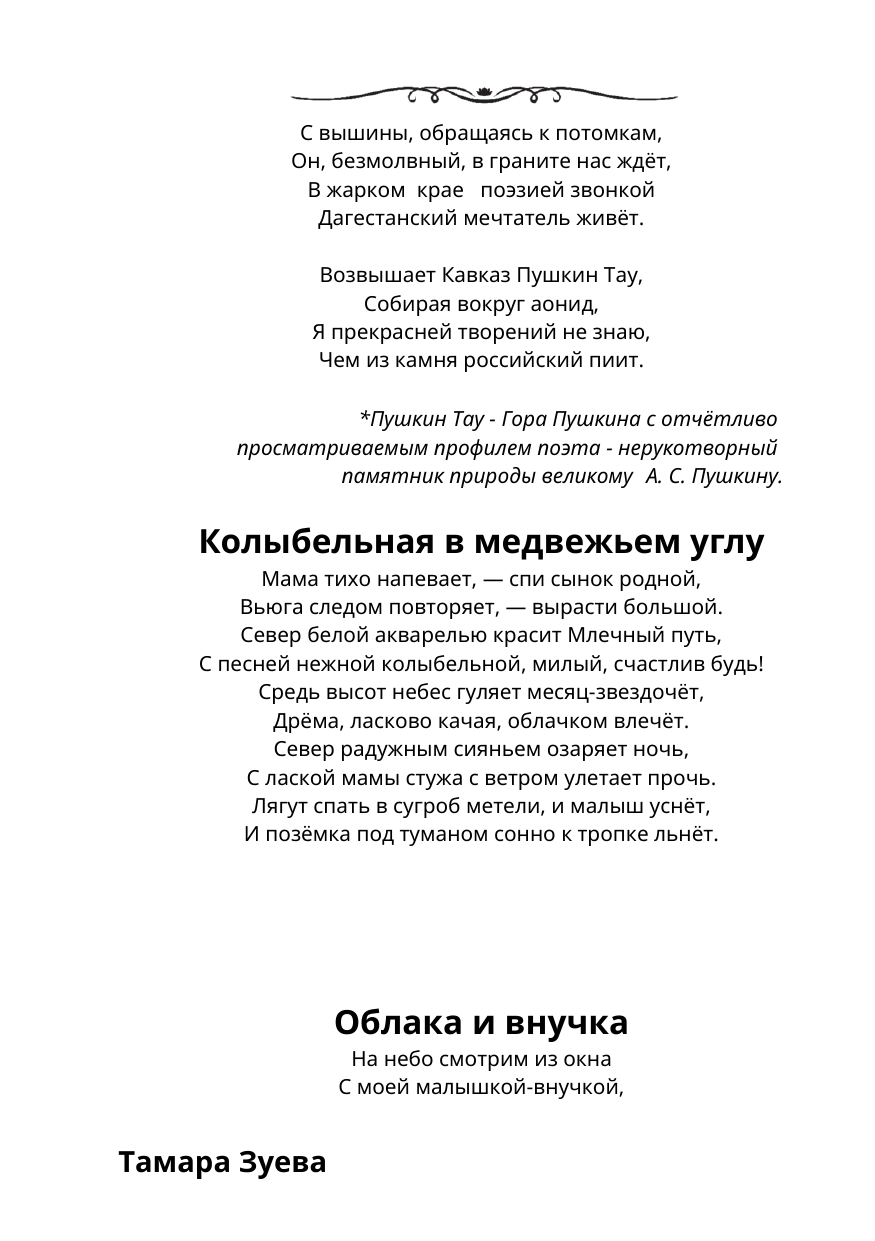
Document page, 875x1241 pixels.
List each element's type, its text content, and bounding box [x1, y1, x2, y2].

text *Пушкин Тау - Гора Пушкина с отчётливо просматриваемым профилем поэта - нерукотворный памятник природы великому А. С. Пушкину. [177, 404, 786, 490]
subtitle Облака и внучка [177, 998, 786, 1044]
text Мама тихо напевает, — спи сынок родной, Вьюга следом повторяет, — вырасти большой. Север белой акварелью красит Млечный путь, С песней нежной колыбельной, милый, счастлив будь! Средь высот небес гуляет месяц-звездочёт, Дрёма, ласково качая, облачком влечёт. Север радужным сияньем озаряет ночь, С лаской мамы стужа с ветром улетает прочь. Лягут спать в сугроб метели, и малыш уснёт, И позёмка под туманом сонно к тропке льнёт. [177, 564, 786, 848]
text С вышины, обращаясь к потомкам, Он, безмолвный, в граните нас ждёт, В жарком крае поэзией звонкой Дагестанский мечтатель живёт. Возвышает Кавказ Пушкин Тау, Собирая вокруг аонид, Я прекрасней творений не знаю, Чем из камня российский пиит. [177, 118, 786, 404]
picture [275, 73, 688, 118]
subtitle Колыбельная в медвежьем углу [177, 518, 786, 564]
